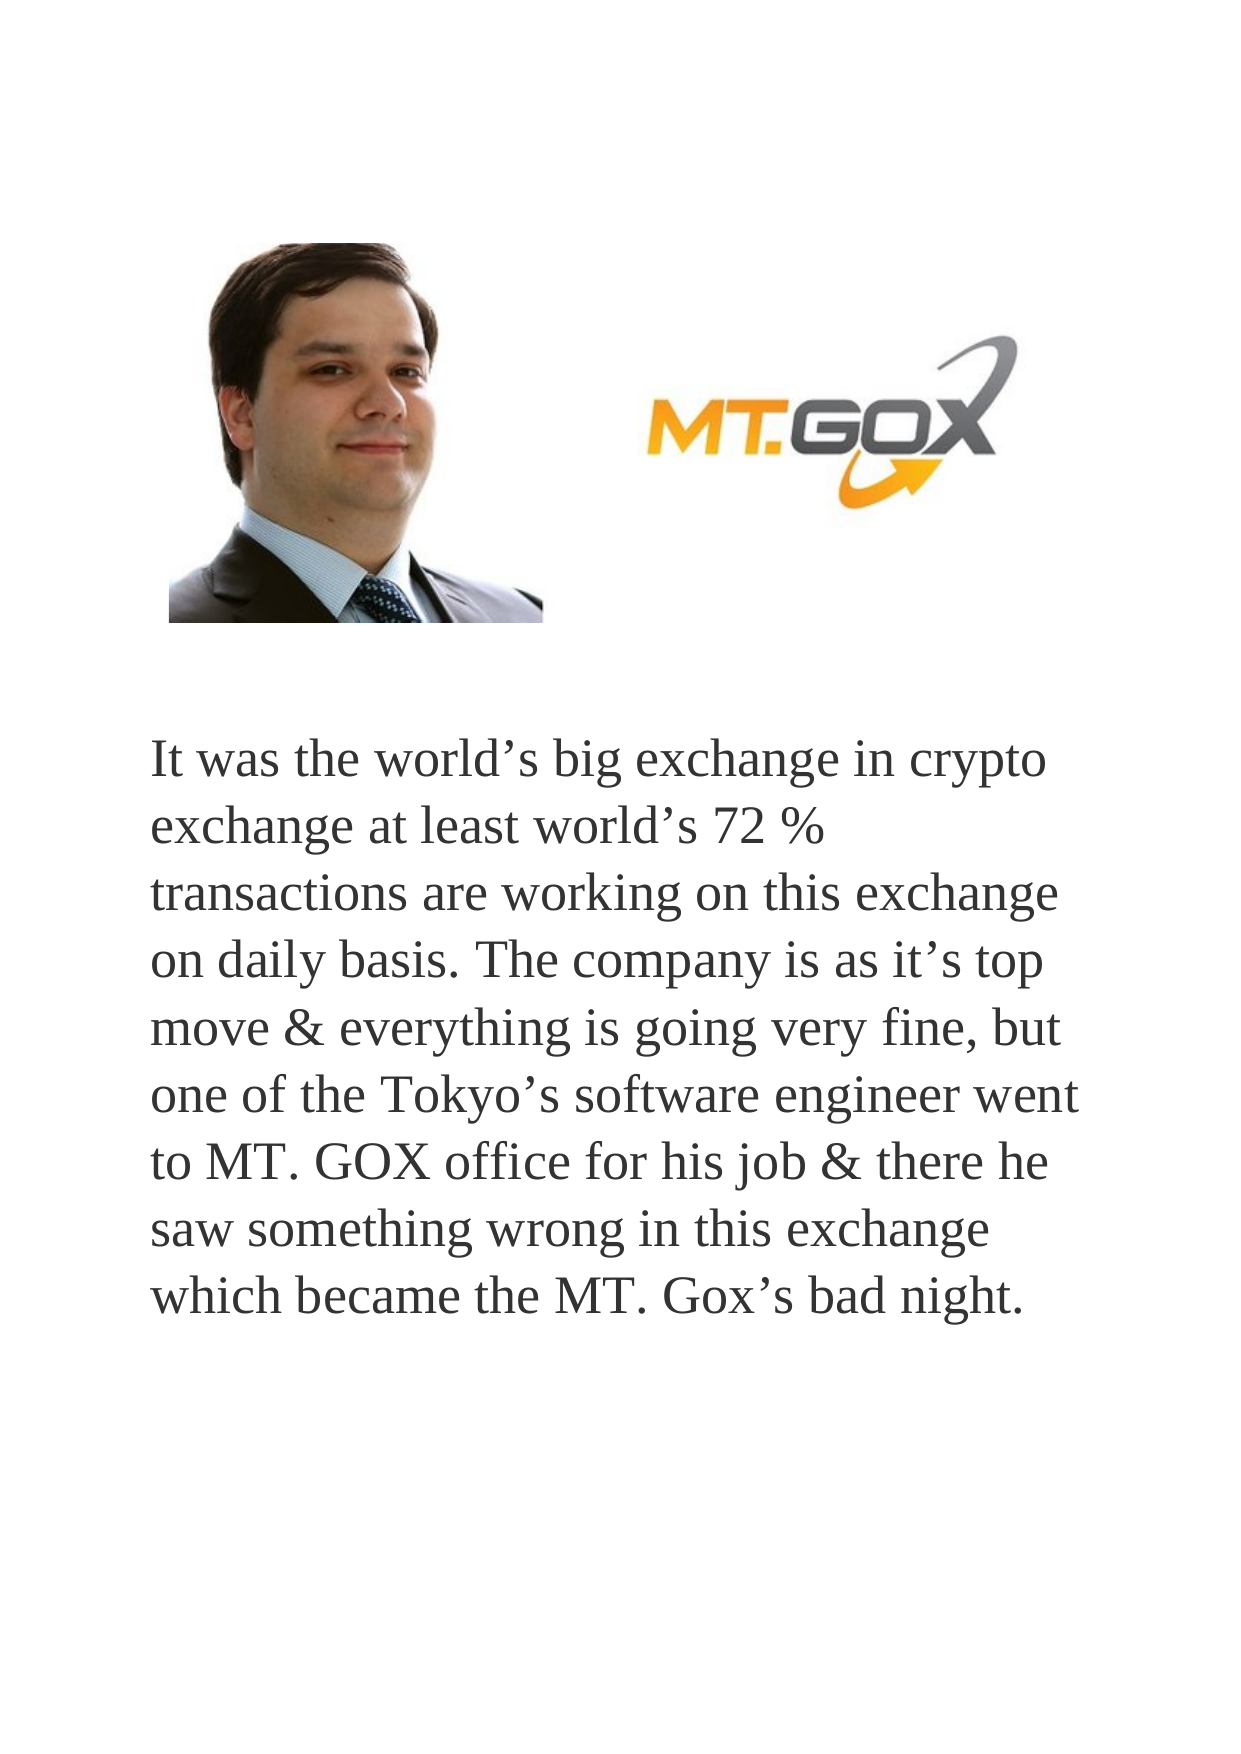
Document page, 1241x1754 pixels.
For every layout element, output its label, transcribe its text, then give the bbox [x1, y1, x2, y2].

text It was the world’s big exchange in crypto exchange at least world’s 72 % transactions are working on this exchange on daily basis. The company is as it’s top move & everything is going very fine, but one of the Tokyo’s software engineer went to MT. GOX office for his job & there he saw something wrong in this exchange which became the MT. Gox’s bad night. [150, 726, 1090, 1326]
